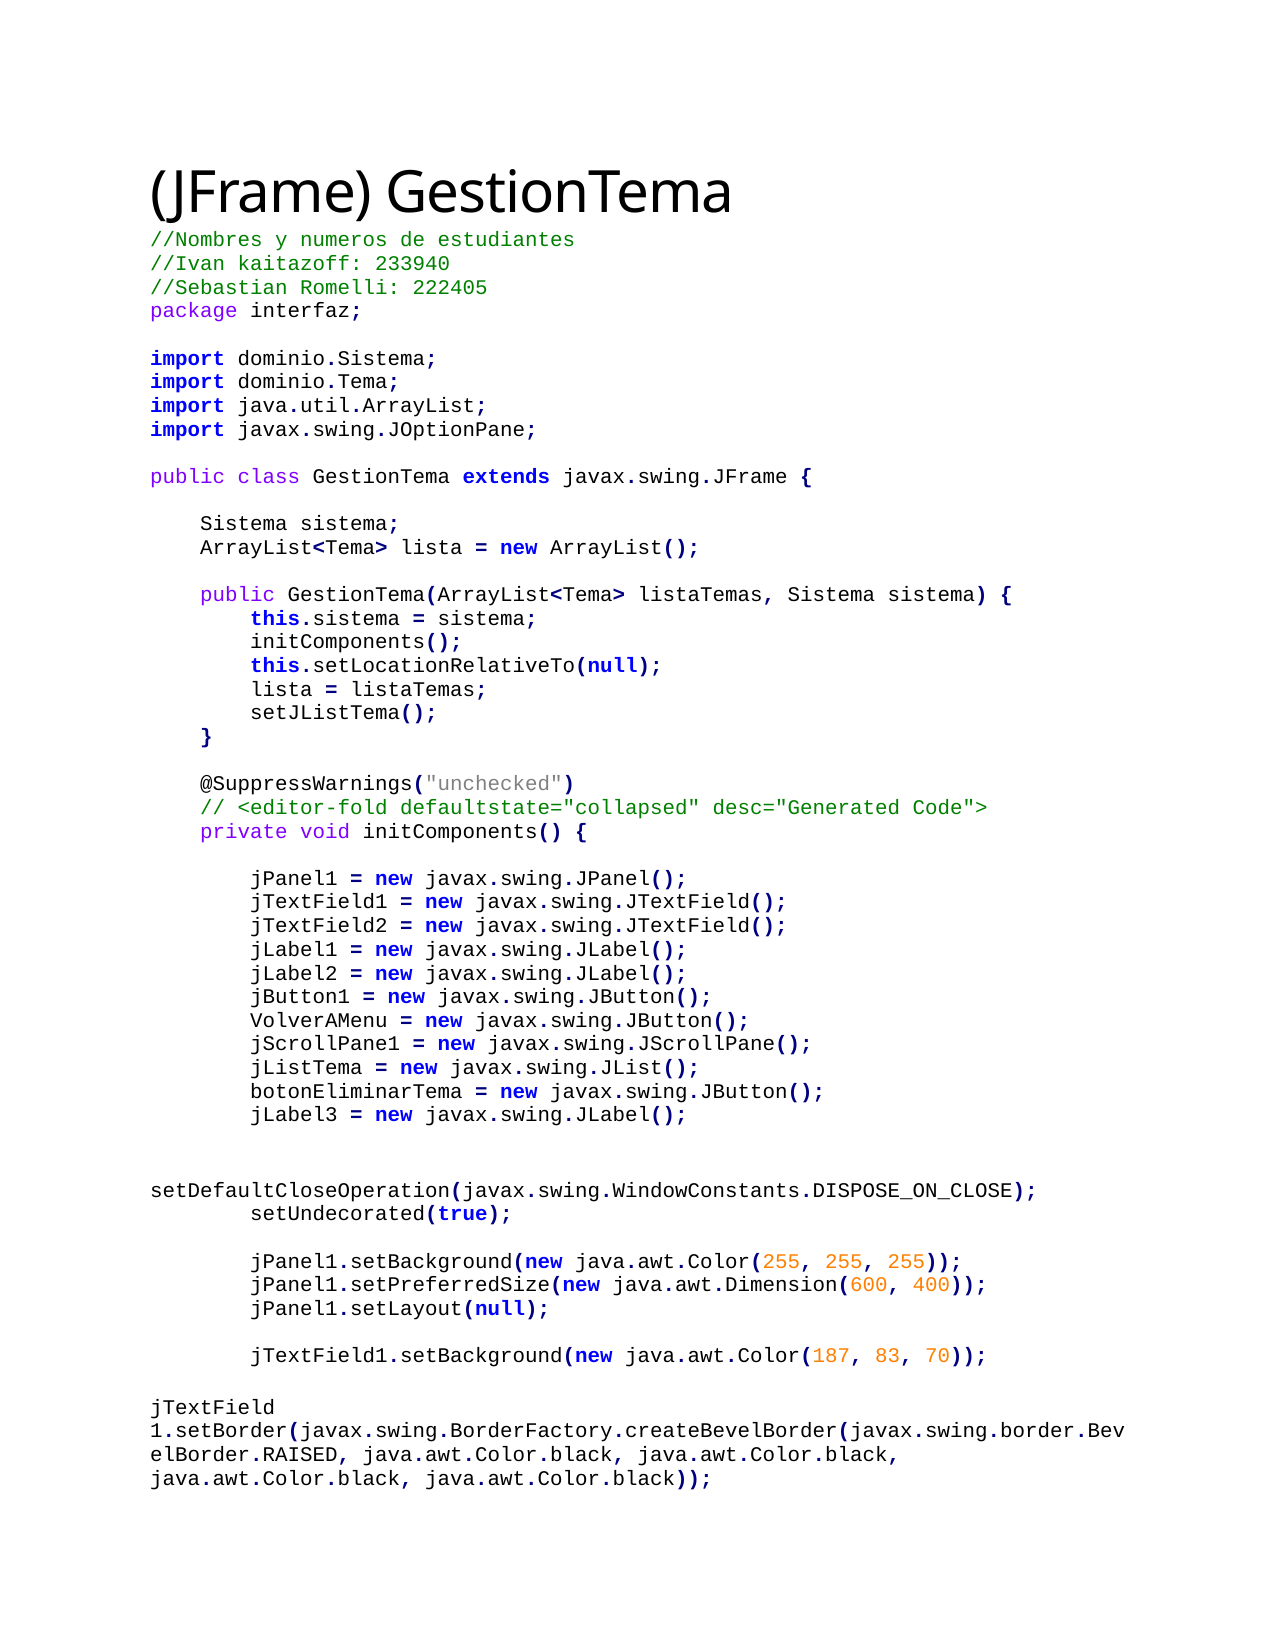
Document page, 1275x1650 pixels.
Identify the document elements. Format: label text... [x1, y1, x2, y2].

text jPanel1.setLayout(null); [150, 1298, 1125, 1322]
text jPanel1.setPreferredSize(new java.awt.Dimension(600, 400)); [150, 1274, 1125, 1298]
text setUndecorated(true); [150, 1203, 1125, 1227]
text public class GestionTema extends javax.swing.JFrame { [150, 466, 1125, 489]
text jPanel1 = new javax.swing.JPanel(); [150, 868, 1125, 892]
text @SuppressWarnings("unchecked") [150, 773, 1125, 797]
text setDefaultCloseOperation(javax.swing.WindowConstants.DISPOSE_ON_CLOSE); [150, 1152, 1125, 1203]
text import javax.swing.JOptionPane; [150, 419, 1125, 442]
text VolverAMenu = new javax.swing.JButton(); [150, 1010, 1125, 1033]
text //Sebastian Romelli: 222405 [150, 277, 1125, 300]
text jTextField1 = new javax.swing.JTextField(); [150, 892, 1125, 915]
text this.sistema = sistema; [150, 608, 1125, 631]
text private void initComponents() { [150, 821, 1125, 844]
text setJListTema(); [150, 702, 1125, 726]
text //Ivan kaitazoff: 233940 [150, 253, 1125, 277]
text jLabel1 = new javax.swing.JLabel(); [150, 939, 1125, 962]
text jListTema = new javax.swing.JList(); [150, 1057, 1125, 1081]
title (JFrame) GestionTema [150, 150, 1125, 229]
text jLabel3 = new javax.swing.JLabel(); [150, 1104, 1125, 1128]
text } [150, 726, 1125, 750]
text package interfaz; [150, 300, 1125, 324]
text jTextField2 = new javax.swing.JTextField(); [150, 915, 1125, 939]
text this.setLocationRelativeTo(null); [150, 655, 1125, 679]
text jScrollPane1 = new javax.swing.JScrollPane(); [150, 1033, 1125, 1057]
text jPanel1.setBackground(new java.awt.Color(255, 255, 255)); [150, 1251, 1125, 1274]
text botonEliminarTema = new javax.swing.JButton(); [150, 1081, 1125, 1104]
text import dominio.Sistema; [150, 348, 1125, 371]
text public GestionTema(ArrayList<Tema> listaTemas, Sistema sistema) { [150, 584, 1125, 608]
text lista = listaTemas; [150, 679, 1125, 702]
text //Nombres y numeros de estudiantes [150, 229, 1125, 253]
text // <editor-fold defaultstate="collapsed" desc="Generated Code"> [150, 797, 1125, 821]
text jTextField1.setBorder(javax.swing.BorderFactory.createBevelBorder(javax.swing.border.BevelBorder.RAISED, java.awt.Color.black, java.awt.Color.black, java.awt.Color.black, java.awt.Color.black)); [150, 1369, 1125, 1491]
text jButton1 = new javax.swing.JButton(); [150, 986, 1125, 1010]
text import dominio.Tema; [150, 371, 1125, 395]
text ArrayList<Tema> lista = new ArrayList(); [150, 537, 1125, 561]
text import java.util.ArrayList; [150, 395, 1125, 419]
text jTextField1.setBackground(new java.awt.Color(187, 83, 70)); [150, 1345, 1125, 1369]
text Sistema sistema; [150, 513, 1125, 537]
text jLabel2 = new javax.swing.JLabel(); [150, 962, 1125, 986]
text initComponents(); [150, 631, 1125, 655]
